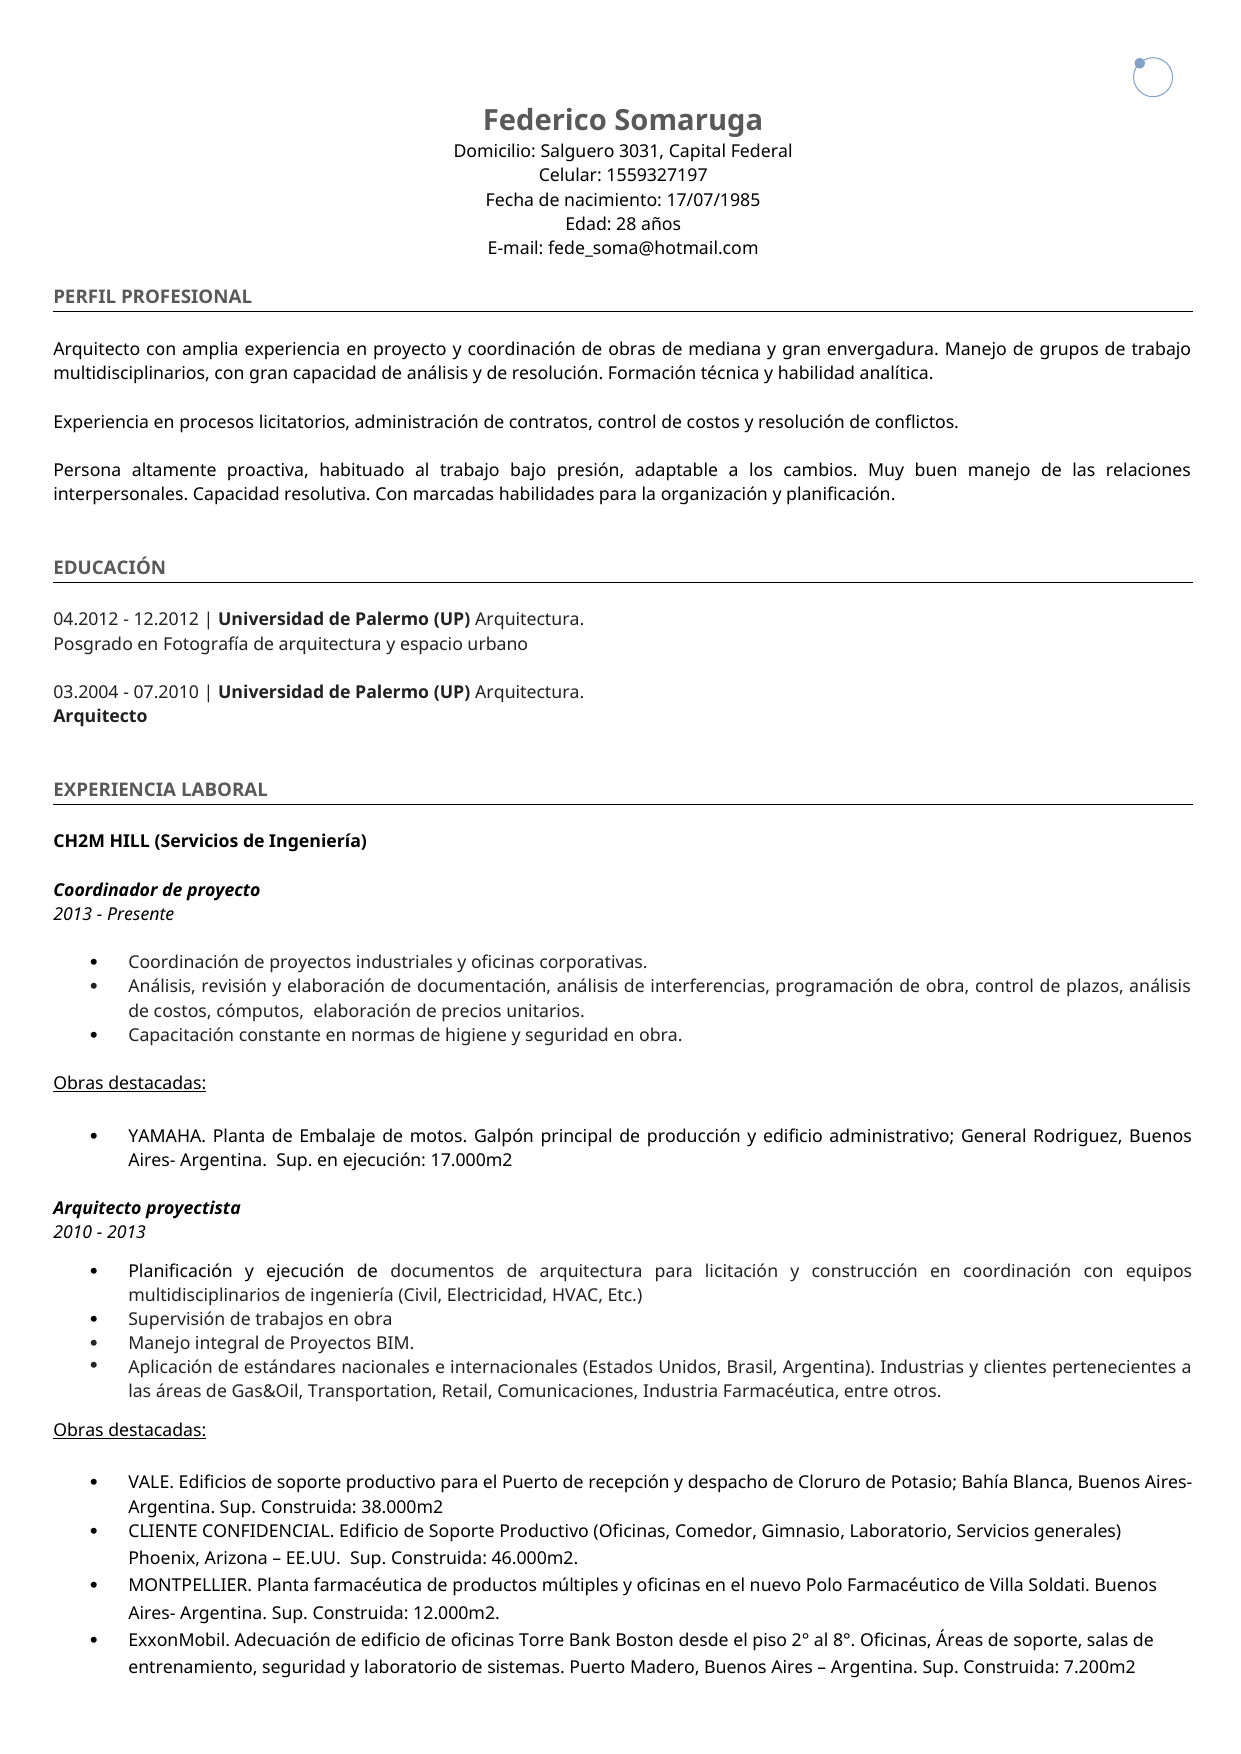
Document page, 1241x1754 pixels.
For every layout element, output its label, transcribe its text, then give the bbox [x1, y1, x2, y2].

text Fecha de nacimiento: 17/07/1985 [53, 187, 1193, 211]
list CLIENTE CONFIDENCIAL. Edificio de Soporte Productivo (Oficinas, Comedor, Gimnasio, Laboratorio, Servicios generales) Phoenix, Arizona – EE.UU. Sup. Construida: 46.000m2. [91, 1518, 1193, 1570]
text Edad: 28 años [53, 211, 1193, 235]
list Coordinación de proyectos industriales y oficinas corporativas. [91, 950, 1193, 974]
list ExxonMobil. Adecuación de edificio de oficinas Torre Bank Boston desde el piso 2° al 8°. Oficinas, Áreas de soporte, salas de entrenamiento, seguridad y laboratorio de sistemas. Puerto Madero, Buenos Aires – Argentina. Sup. Construida: 7.200m2 [91, 1627, 1193, 1679]
text Celular: 1559327197 [53, 163, 1193, 187]
text Coordinador de proyecto [53, 877, 1193, 901]
list Planificación y ejecución de documentos de arquitectura para licitación y construcción en coordinación con equipos multidisciplinarios de ingeniería (Civil, Electricidad, HVAC, Etc.) [91, 1258, 1193, 1306]
text Federico Somaruga [53, 99, 1193, 139]
text Persona altamente proactiva, habituado al trabajo bajo presión, adaptable a los cambios. Muy buen manejo de las relaciones interpersonales. Capacidad resolutiva. Con marcadas habilidades para la organización y planificación. [53, 457, 1193, 506]
list YAMAHA. Planta de Embalaje de motos. Galpón principal de producción y edificio administrativo; General Rodriguez, Buenos Aires- Argentina. Sup. en ejecución: 17.000m2 [91, 1123, 1193, 1171]
text PERFIL PROFESIONAL [53, 284, 1193, 311]
text 03.2004 - 07.2010 | Universidad de Palermo (UP) Arquitectura. Arquitecto [53, 679, 1193, 728]
text EXPERIENCIA LABORAL [53, 776, 1193, 804]
text E-mail: fede_soma@hotmail.com [53, 235, 1193, 259]
list VALE. Edificios de soporte productivo para el Puerto de recepción y despacho de Cloruro de Potasio; Bahía Blanca, Buenos Aires- Argentina. Sup. Construida: 38.000m2 [91, 1470, 1193, 1518]
text 2013 - Presente [53, 901, 1193, 926]
text 04.2012 - 12.2012 | Universidad de Palermo (UP) Arquitectura. Posgrado en Fotografía de arquitectura y espacio urbano [53, 607, 1193, 655]
text Arquitecto proyectista 2010 - 2013 [53, 1196, 1193, 1244]
text EDUCACIÓN [53, 554, 1193, 582]
text Arquitecto con amplia experiencia en proyecto y coordinación de obras de mediana y gran envergadura. Manejo de grupos de trabajo multidisciplinarios, con gran capacidad de análisis y de resolución. Formación técnica y habilidad analítica. [53, 337, 1193, 385]
text Domicilio: Salguero 3031, Capital Federal [53, 139, 1193, 163]
list Análisis, revisión y elaboración de documentación, análisis de interferencias, programación de obra, control de plazos, análisis de costos, cómputos, elaboración de precios unitarios. [91, 974, 1193, 1022]
list Capacitación constante en normas de higiene y seguridad en obra. [91, 1022, 1193, 1046]
list Manejo integral de Proyectos BIM. [91, 1331, 1193, 1355]
text Obras destacadas: [53, 1417, 1193, 1441]
text Experiencia en procesos licitatorios, administración de contratos, control de costos y resolución de conflictos. [53, 409, 1193, 433]
list Aplicación de estándares nacionales e internacionales (Estados Unidos, Brasil, Argentina). Industrias y clientes pertenecientes a las áreas de Gas&Oil, Transportation, Retail, Comunicaciones, Industria Farmacéutica, entre otros. [91, 1355, 1193, 1403]
text Obras destacadas: [53, 1071, 1193, 1095]
text CH2M HILL (Servicios de Ingeniería) [53, 829, 1193, 853]
list Supervisión de trabajos en obra [91, 1306, 1193, 1331]
list MONTPELLIER. Planta farmacéutica de productos múltiples y oficinas en el nuevo Polo Farmacéutico de Villa Soldati. Buenos Aires- Argentina. Sup. Construida: 12.000m2. [91, 1573, 1193, 1624]
